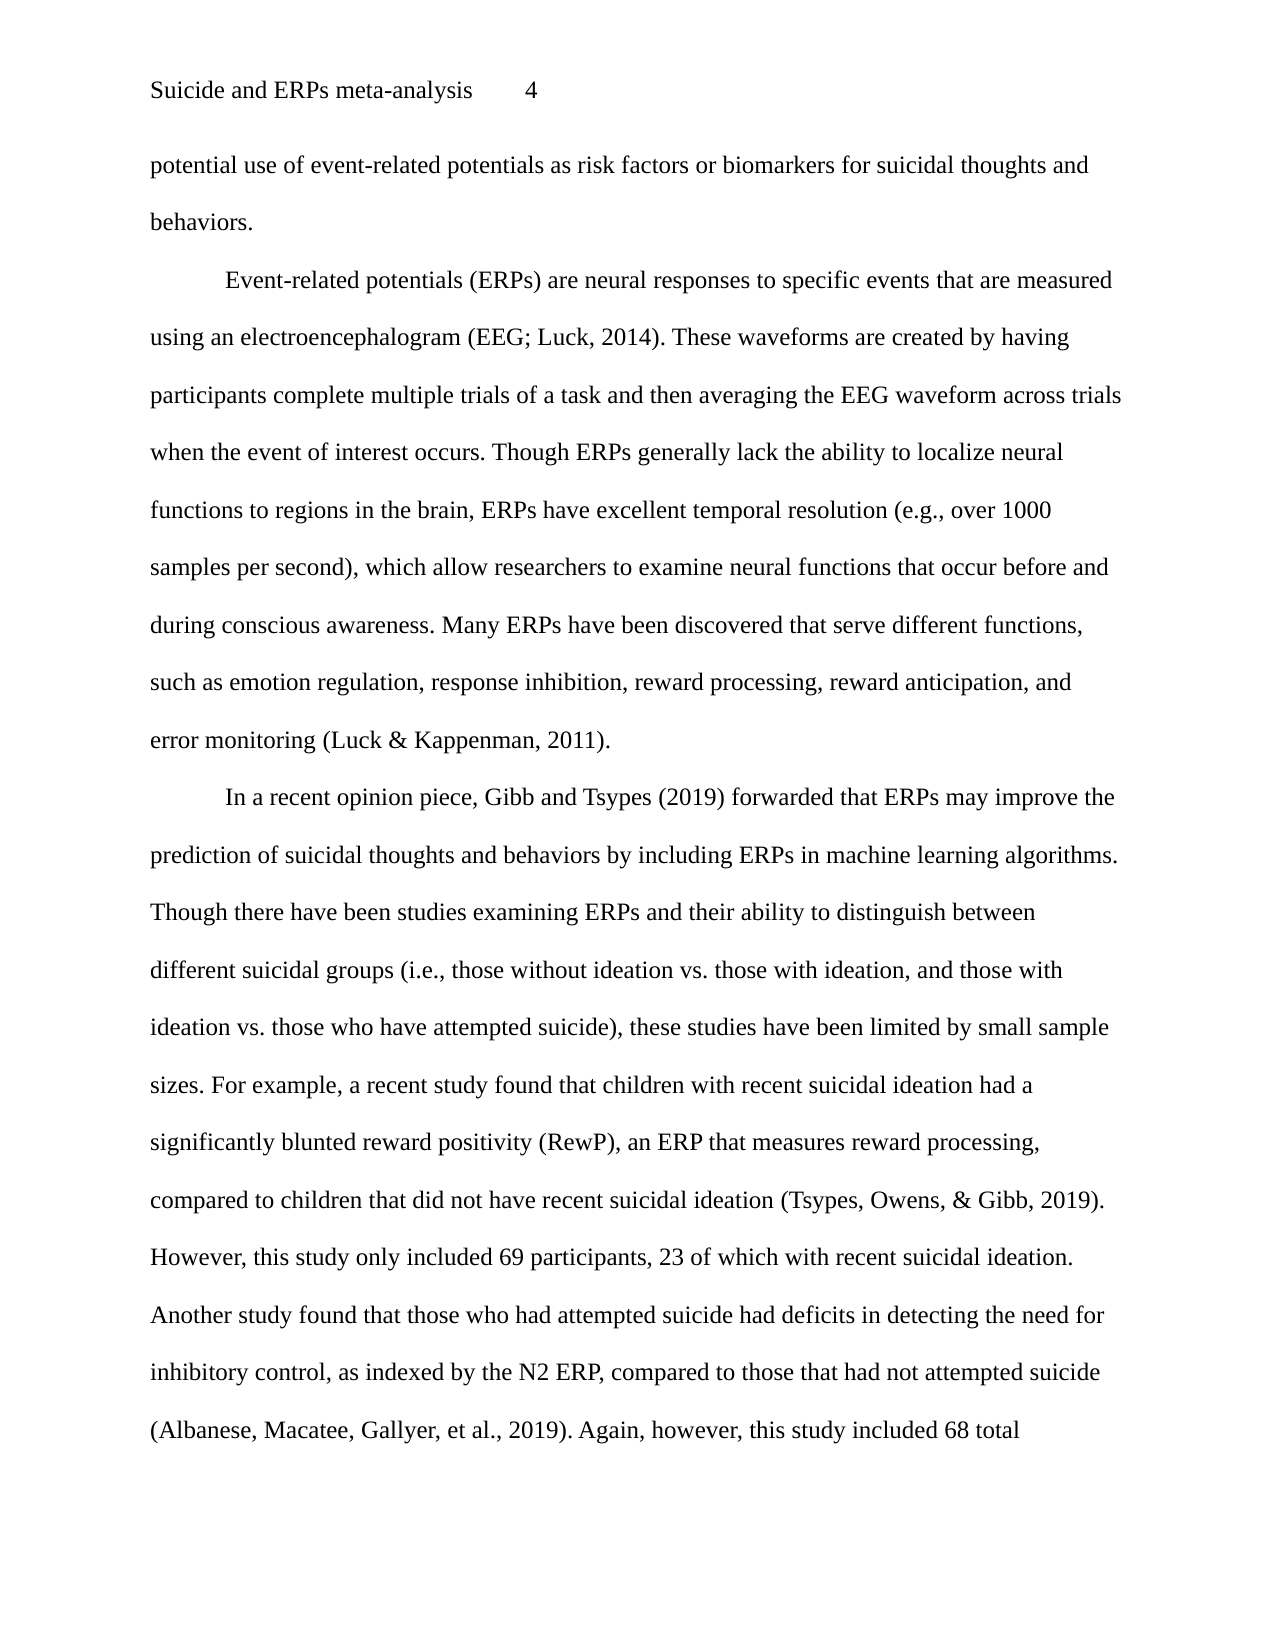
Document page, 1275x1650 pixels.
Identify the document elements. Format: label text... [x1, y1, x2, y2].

text Event-related potentials (ERPs) are neural responses to specific events that are measured using an electroencephalogram (EEG; Luck, 2014). These waveforms are created by having participants complete multiple trials of a task and then averaging the EEG waveform across trials when the event of interest occurs. Though ERPs generally lack the ability to localize neural functions to regions in the brain, ERPs have excellent temporal resolution (e.g., over 1000 samples per second), which allow researchers to examine neural functions that occur before and during conscious awareness. Many ERPs have been discovered that serve different functions, such as emotion regulation, response inhibition, reward processing, reward anticipation, and error monitoring (Luck & Kappenman, 2011). [150, 265, 1125, 754]
